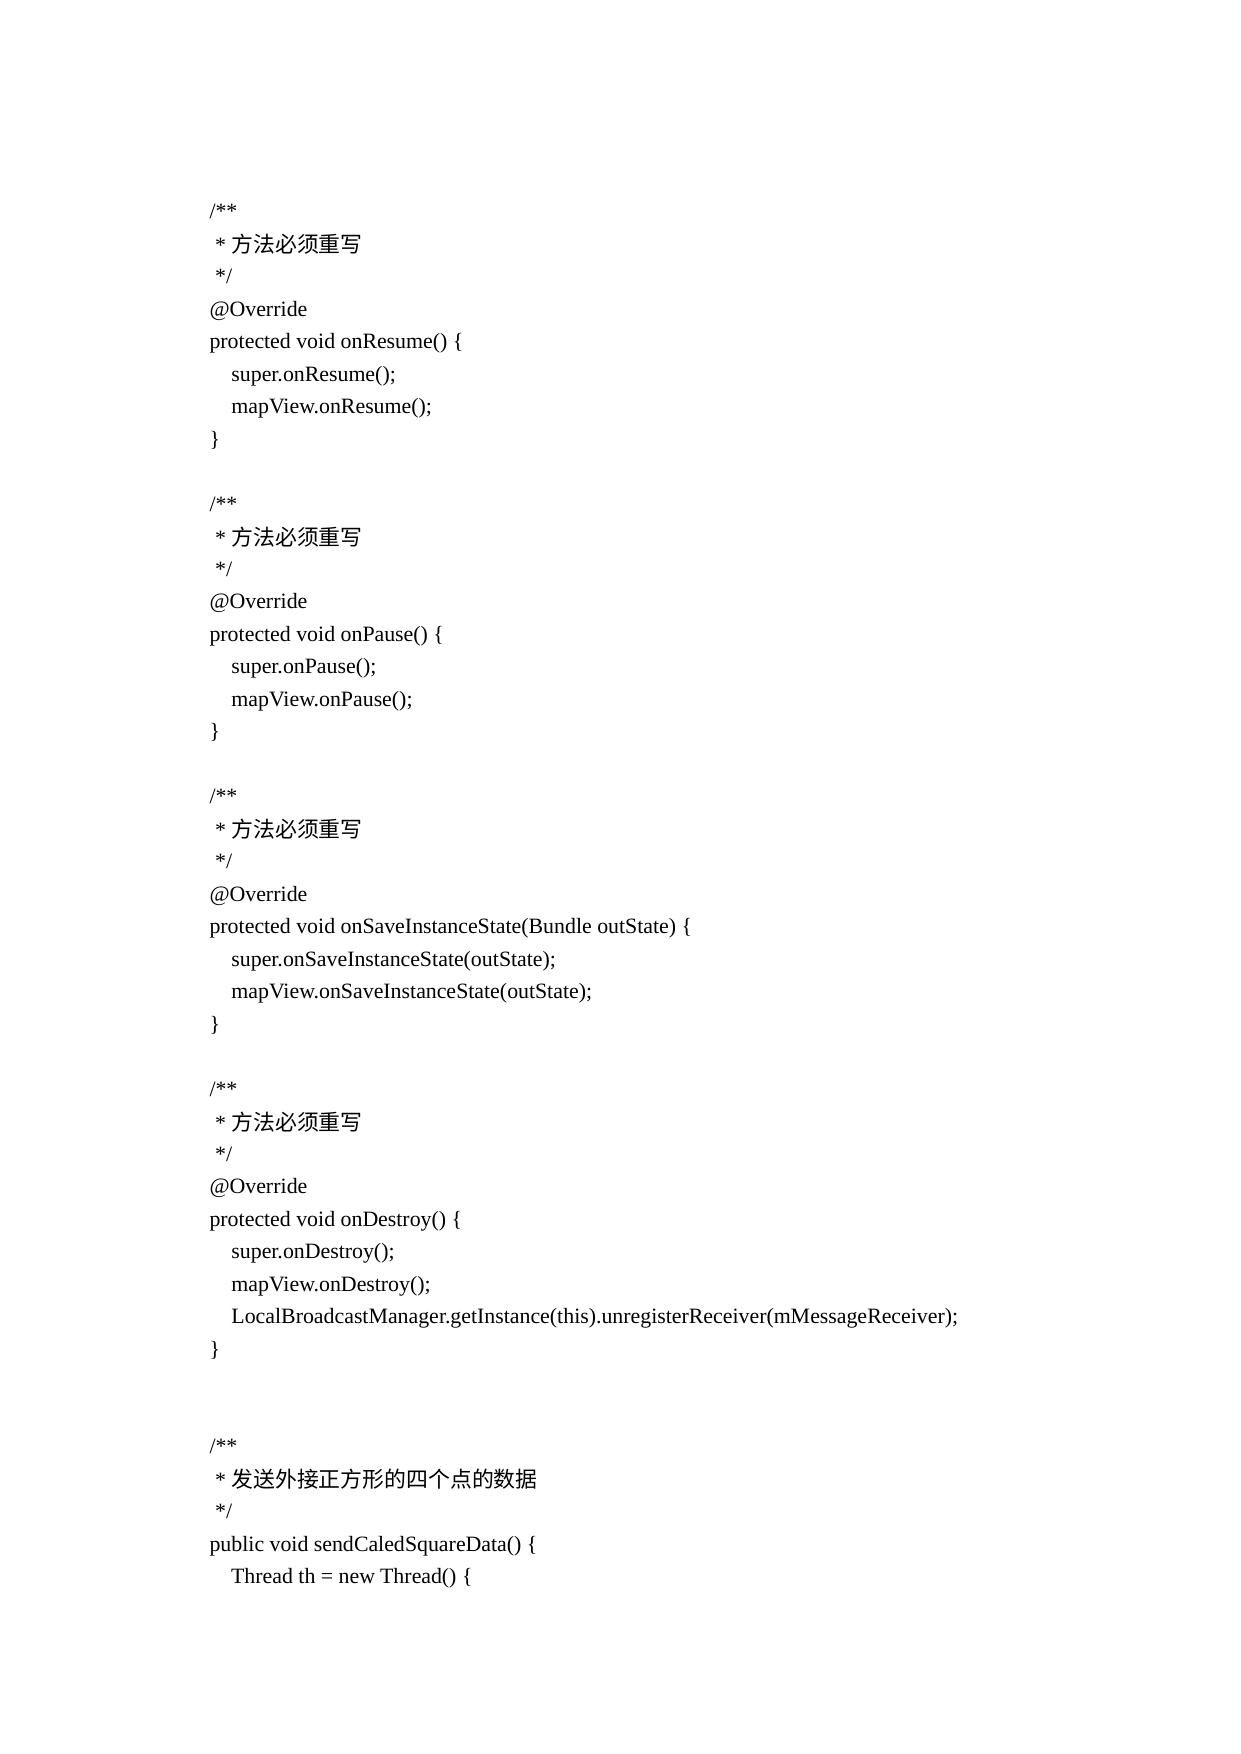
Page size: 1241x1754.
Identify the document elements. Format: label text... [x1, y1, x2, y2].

text */ [187, 1137, 1053, 1169]
text /** [187, 194, 1053, 227]
text protected void onResume() { [187, 324, 1053, 357]
text * 方法必须重写 [187, 519, 1053, 552]
text */ [187, 259, 1053, 292]
text @Override [187, 1169, 1053, 1202]
text } [187, 422, 1053, 454]
text @Override [187, 292, 1053, 324]
text } [187, 1332, 1053, 1364]
text */ [187, 844, 1053, 877]
text */ [187, 1494, 1053, 1527]
text * 发送外接正方形的四个点的数据 [187, 1462, 1053, 1494]
text @Override [187, 584, 1053, 617]
text LocalBroadcastManager.getInstance(this).unregisterReceiver(mMessageReceiver); [187, 1299, 1053, 1332]
text /** [187, 487, 1053, 519]
text * 方法必须重写 [187, 1104, 1053, 1137]
text mapView.onPause(); [187, 682, 1053, 714]
text } [187, 1007, 1053, 1039]
text super.onResume(); [187, 357, 1053, 389]
text mapView.onDestroy(); [187, 1267, 1053, 1299]
text super.onDestroy(); [187, 1234, 1053, 1267]
text @Override [187, 877, 1053, 909]
text /** [187, 1072, 1053, 1104]
text protected void onPause() { [187, 617, 1053, 649]
text protected void onSaveInstanceState(Bundle outState) { [187, 909, 1053, 942]
text Thread th = new Thread() { [187, 1559, 1053, 1592]
text public void sendCaledSquareData() { [187, 1527, 1053, 1559]
text * 方法必须重写 [187, 812, 1053, 844]
text } [187, 714, 1053, 747]
text /** [187, 1429, 1053, 1462]
text * 方法必须重写 [187, 227, 1053, 259]
text mapView.onResume(); [187, 389, 1053, 422]
text mapView.onSaveInstanceState(outState); [187, 974, 1053, 1007]
text /** [187, 779, 1053, 812]
text */ [187, 552, 1053, 584]
text super.onPause(); [187, 649, 1053, 682]
text super.onSaveInstanceState(outState); [187, 942, 1053, 974]
text protected void onDestroy() { [187, 1202, 1053, 1234]
